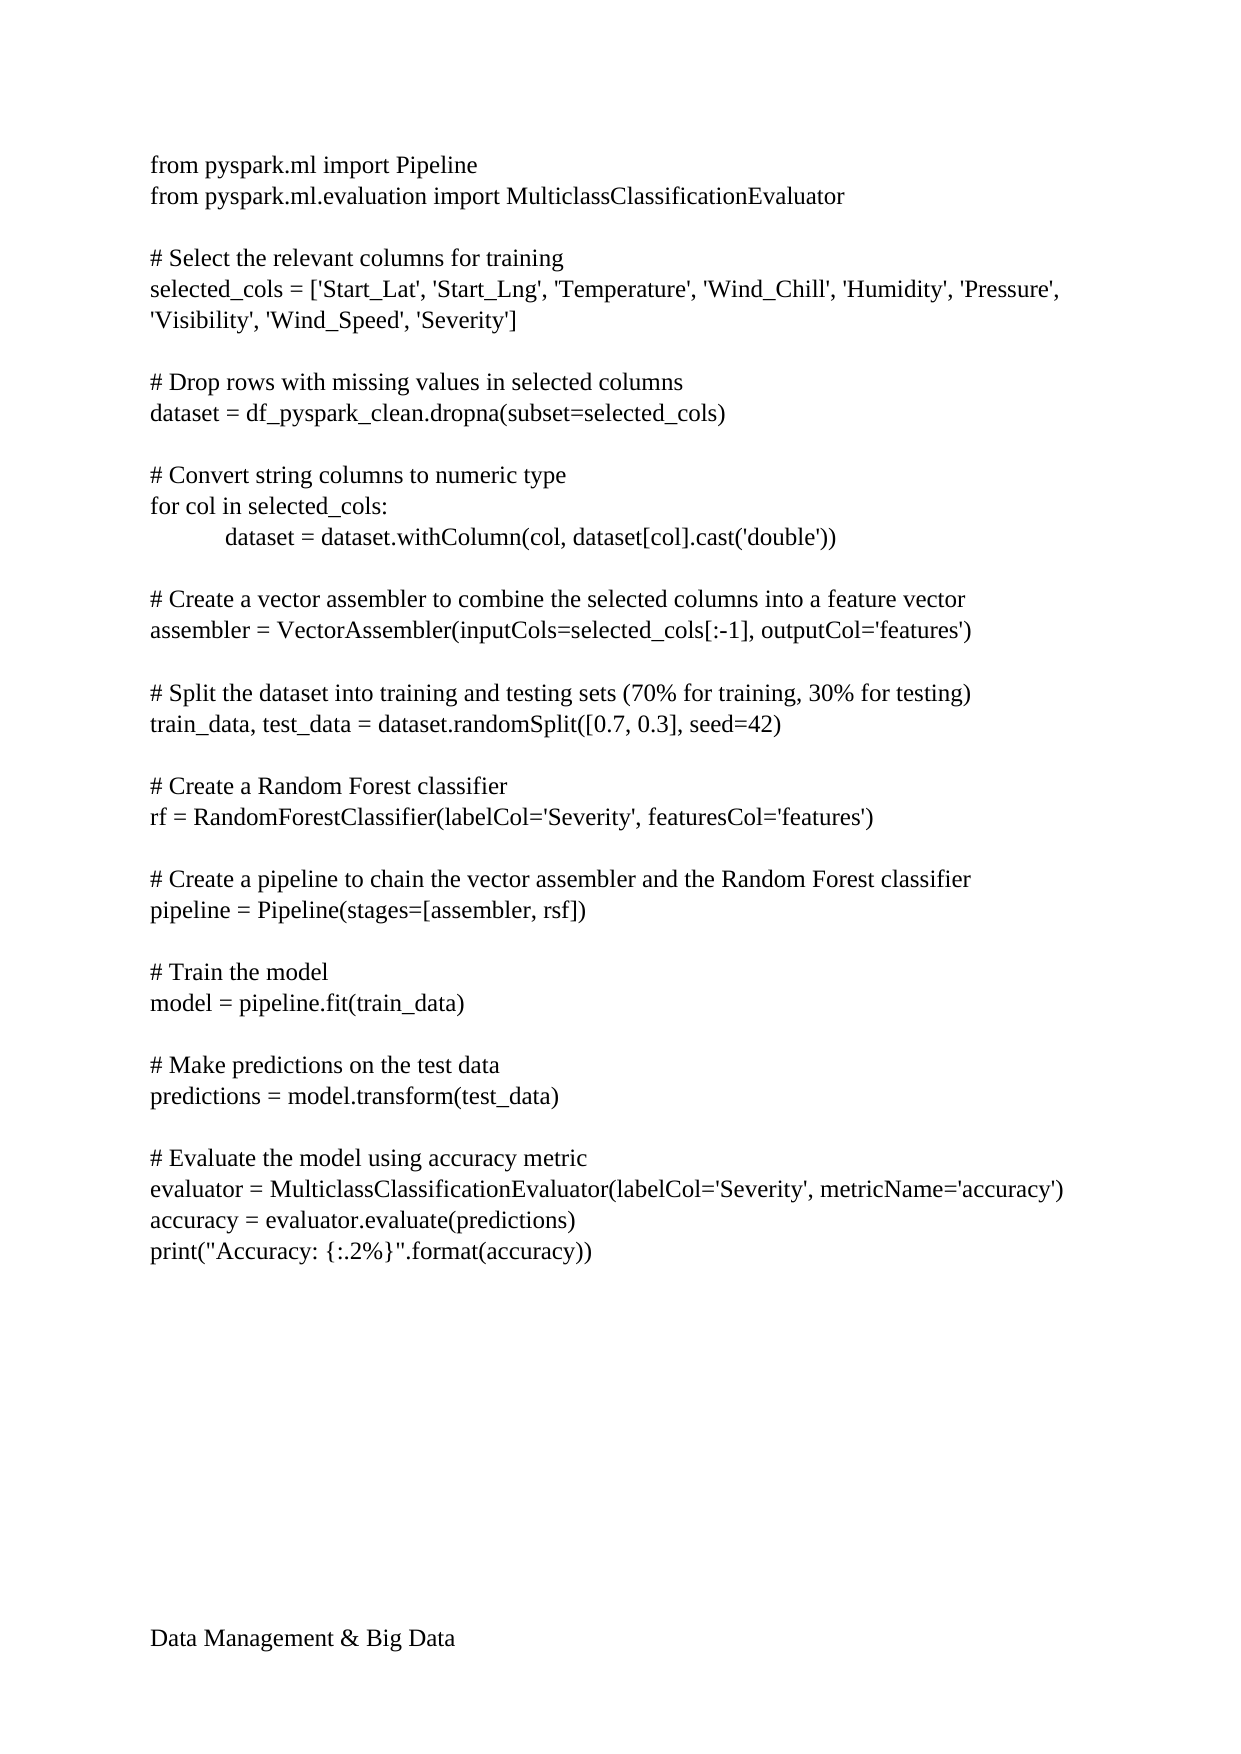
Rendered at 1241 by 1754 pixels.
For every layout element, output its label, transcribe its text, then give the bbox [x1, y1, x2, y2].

text from pyspark.ml import Pipeline [150, 150, 1090, 179]
text # Convert string columns to numeric type [150, 460, 1090, 489]
text # Split the dataset into training and testing sets (70% for training, 30% for testing) [150, 678, 1090, 706]
text # Train the model [150, 957, 1090, 986]
text dataset = df_pyspark_clean.dropna(subset=selected_cols) [150, 398, 1090, 427]
text model = pipeline.fit(train_data) [150, 988, 1090, 1017]
text # Create a Random Forest classifier [150, 771, 1090, 799]
text evaluator = MulticlassClassificationEvaluator(labelCol='Severity', metricName='accuracy') [150, 1174, 1090, 1203]
text train_data, test_data = dataset.randomSplit([0.7, 0.3], seed=42) [150, 709, 1090, 737]
text # Evaluate the model using accuracy metric [150, 1143, 1090, 1172]
text rf = RandomForestClassifier(labelCol='Severity', featuresCol='features') [150, 802, 1090, 831]
text # Select the relevant columns for training [150, 243, 1090, 272]
text dataset = dataset.withColumn(col, dataset[col].cast('double')) [150, 522, 1090, 551]
text print("Accuracy: {:.2%}".format(accuracy)) [150, 1236, 1090, 1265]
text pipeline = Pipeline(stages=[assembler, rsf]) [150, 895, 1090, 924]
text for col in selected_cols: [150, 491, 1090, 520]
text assembler = VectorAssembler(inputCols=selected_cols[:-1], outputCol='features') [150, 616, 1090, 644]
text # Drop rows with missing values in selected columns [150, 367, 1090, 396]
text from pyspark.ml.evaluation import MulticlassClassificationEvaluator [150, 181, 1090, 210]
text # Create a pipeline to chain the vector assembler and the Random Forest classifier [150, 864, 1090, 893]
text selected_cols = ['Start_Lat', 'Start_Lng', 'Temperature', 'Wind_Chill', 'Humidity', 'Pressure', 'Visibility', 'Wind_Speed', 'Severity'] [150, 274, 1090, 334]
text accuracy = evaluator.evaluate(predictions) [150, 1205, 1090, 1234]
text # Create a vector assembler to combine the selected columns into a feature vector [150, 584, 1090, 613]
text predictions = model.transform(test_data) [150, 1081, 1090, 1110]
text # Make predictions on the test data [150, 1050, 1090, 1079]
